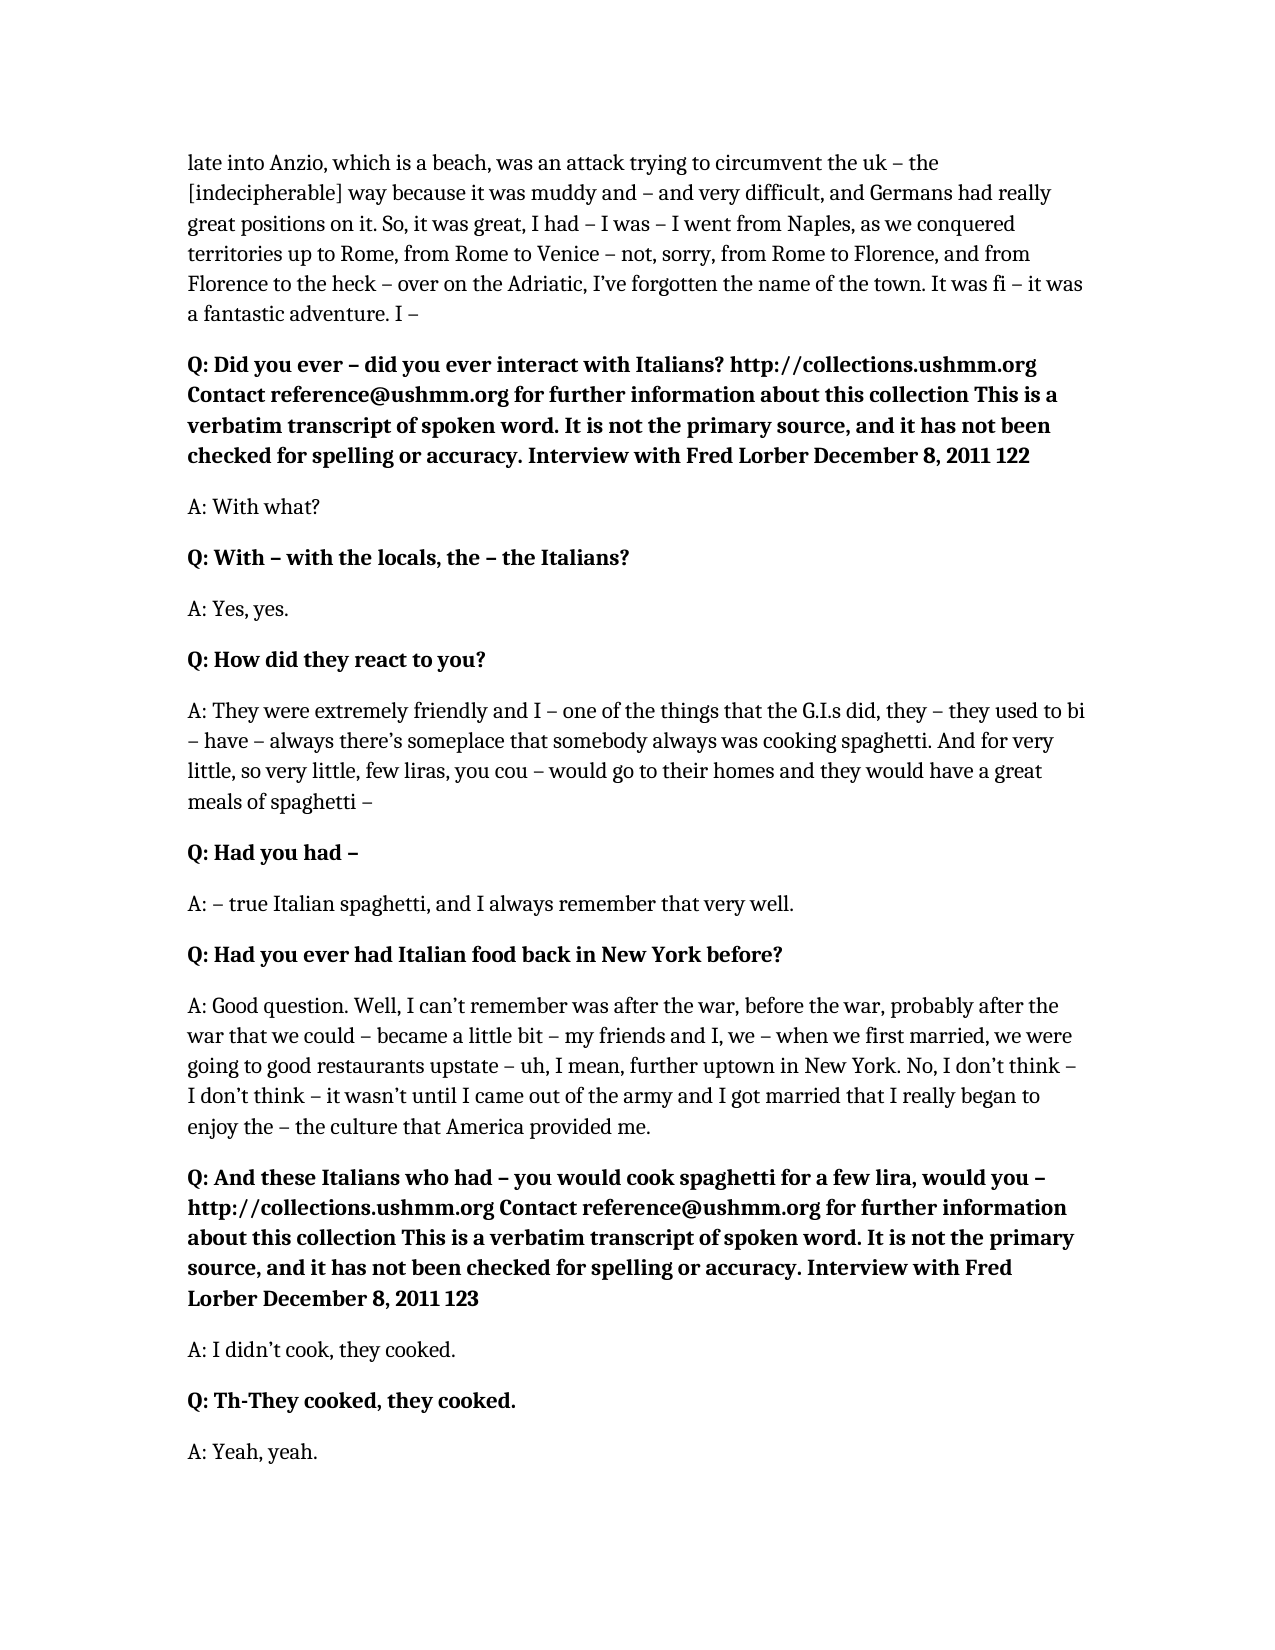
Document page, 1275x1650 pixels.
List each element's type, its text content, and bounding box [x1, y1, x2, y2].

text Q: Did you ever – did you ever interact with Italians? http://collections.ushmm.org Contact reference@ushmm.org for further information about this collection This is a verbatim transcript of spoken word. It is not the primary source, and it has not been checked for spelling or accuracy. Interview with Fred Lorber December 8, 2011 122 [187, 352, 1087, 469]
text A: I didn’t cook, they cooked. [187, 1336, 1087, 1363]
text A: They were extremely friendly and I – one of the things that the G.I.s did, they – they used to bi – have – always there’s someplace that somebody always was cooking spaghetti. And for very little, so very little, few liras, you cou – would go to their homes and they would have a great meals of spaghetti – [187, 698, 1087, 815]
text Q: How did they react to you? [187, 647, 1087, 673]
text Q: Th-They cooked, they cooked. [187, 1387, 1087, 1414]
text Q: With – with the locals, the – the Italians? [187, 545, 1087, 571]
text A: – true Italian spaghetti, and I always remember that very well. [187, 891, 1087, 917]
text A: Good question. Well, I can’t remember was after the war, before the war, probably after the war that we could – became a little bit – my friends and I, we – when we first married, we were going to good restaurants upstate – uh, I mean, further uptown in New York. No, I don’t think – I don’t think – it wasn’t until I came out of the army and I got married that I really began to enjoy the – the culture that America provided me. [187, 993, 1087, 1140]
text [187, 150, 1087, 327]
text A: Yeah, yeah. [187, 1438, 1087, 1465]
text Q: And these Italians who had – you would cook spaghetti for a few lira, would you – http://collections.ushmm.org Contact reference@ushmm.org for further information about this collection This is a verbatim transcript of spoken word. It is not the primary source, and it has not been checked for spelling or accuracy. Interview with Fred Lorber December 8, 2011 123 [187, 1164, 1087, 1312]
text Q: Had you had – [187, 839, 1087, 866]
text A: With what? [187, 494, 1087, 520]
text Q: Had you ever had Italian food back in New York before? [187, 942, 1087, 968]
text A: Yes, yes. [187, 596, 1087, 622]
